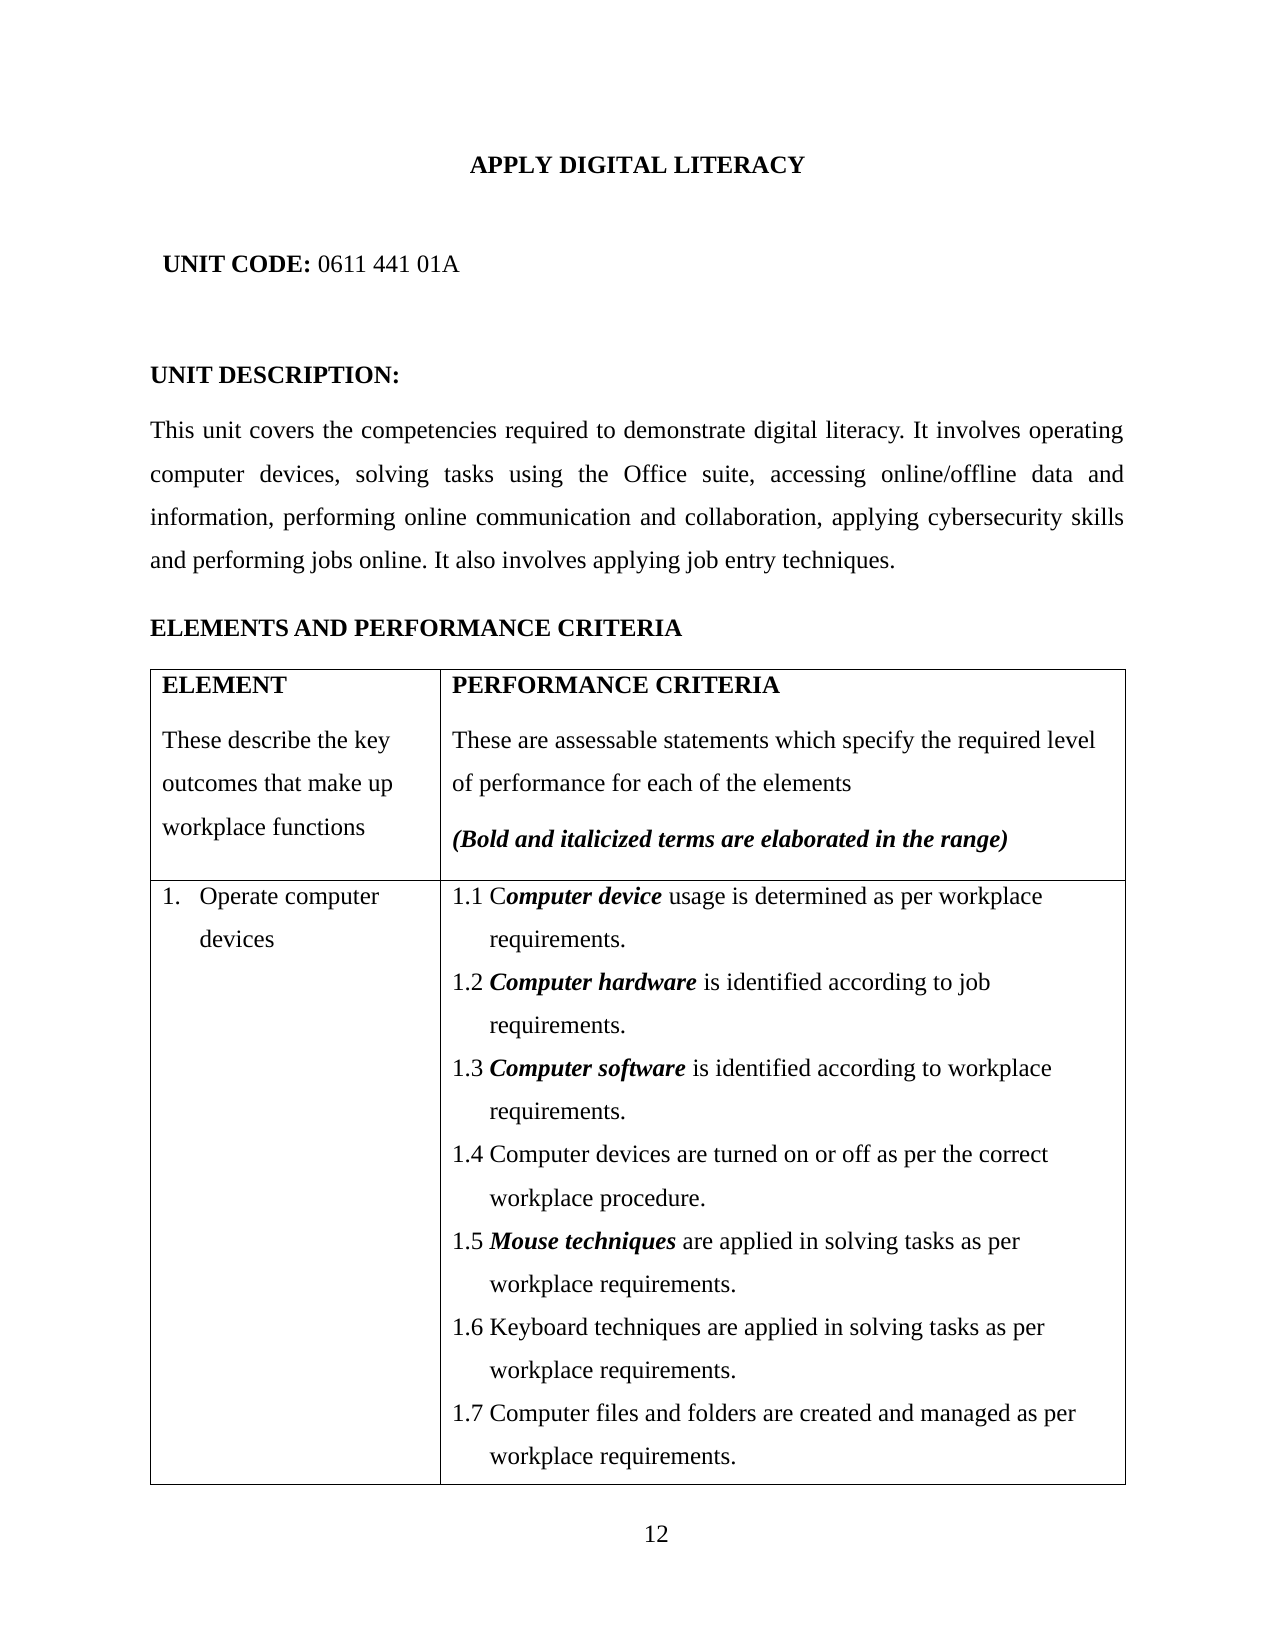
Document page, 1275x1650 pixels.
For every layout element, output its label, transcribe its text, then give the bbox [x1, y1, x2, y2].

text UNIT DESCRIPTION: [150, 360, 1125, 389]
table_header ELEMENT These describe the key outcomes that make up workplace functions [151, 670, 440, 880]
table_header PERFORMANCE CRITERIA These are assessable statements which specify the required level of performance for each of the elements (Bold and italicized terms are elaborated in the range) [441, 670, 1125, 880]
text ELEMENTS AND PERFORMANCE CRITERIA [150, 613, 1125, 642]
subtitle APPLY DIGITAL LITERACY [150, 150, 1125, 179]
table_cell Operate computer devices [151, 881, 440, 1484]
text This unit covers the competencies required to demonstrate digital literacy. It involves operating computer devices, solving tasks using the Office suite, accessing online/offline data and information, performing online communication and collaboration, applying cybersecurity skills and performing jobs online. It also involves applying job entry techniques. [150, 416, 1125, 574]
text UNIT CODE: 0611 441 01A [150, 249, 1125, 277]
